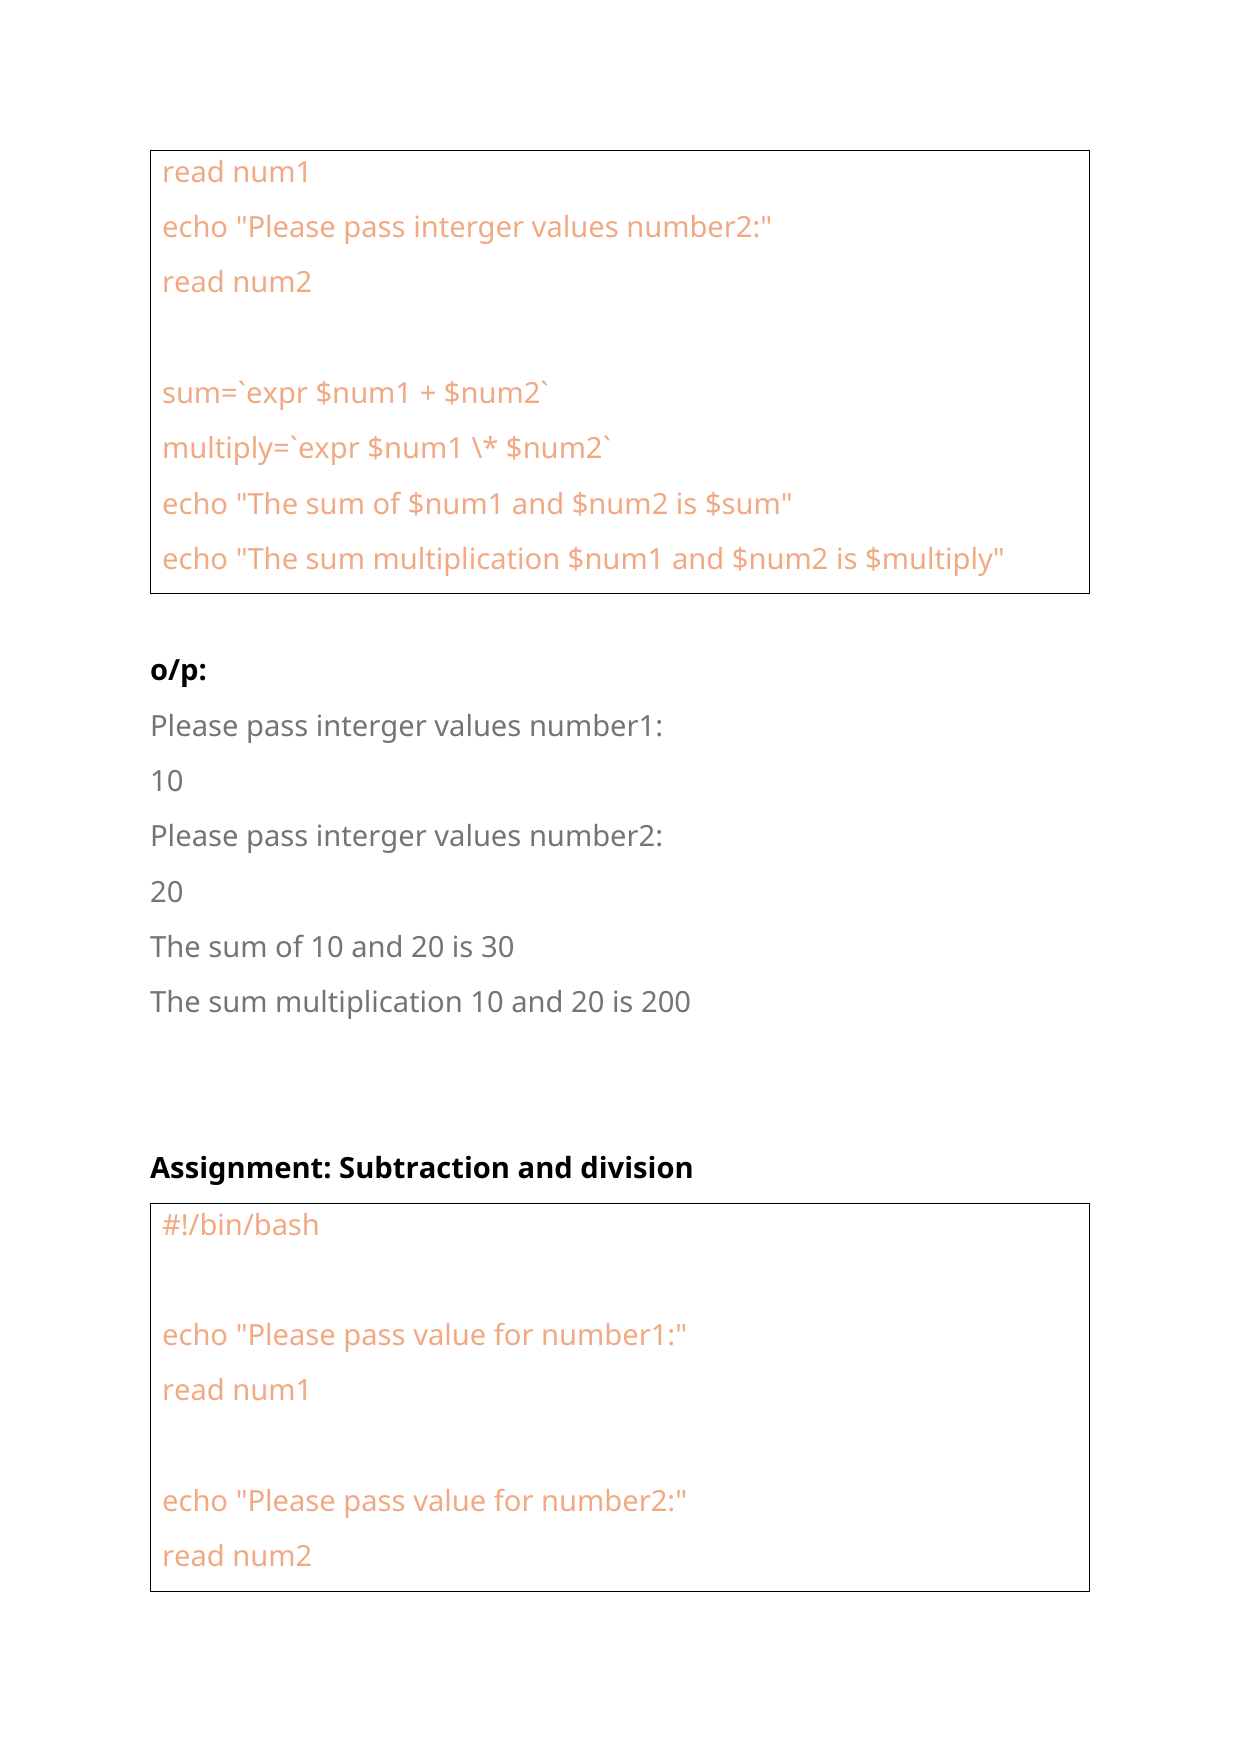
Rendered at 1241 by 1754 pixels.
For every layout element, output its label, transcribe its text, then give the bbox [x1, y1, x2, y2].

text Please pass interger values number1: [150, 705, 1090, 744]
text The sum of 10 and 20 is 30 [150, 926, 1090, 966]
text Assignment: Subtraction and division [150, 1147, 1090, 1187]
text 20 [150, 871, 1090, 911]
text 10 [150, 760, 1090, 800]
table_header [151, 1204, 1089, 1591]
text The sum multiplication 10 and 20 is 200 [150, 981, 1090, 1021]
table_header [151, 151, 1089, 593]
text Please pass interger values number2: [150, 816, 1090, 855]
text o/p: [150, 649, 1090, 689]
